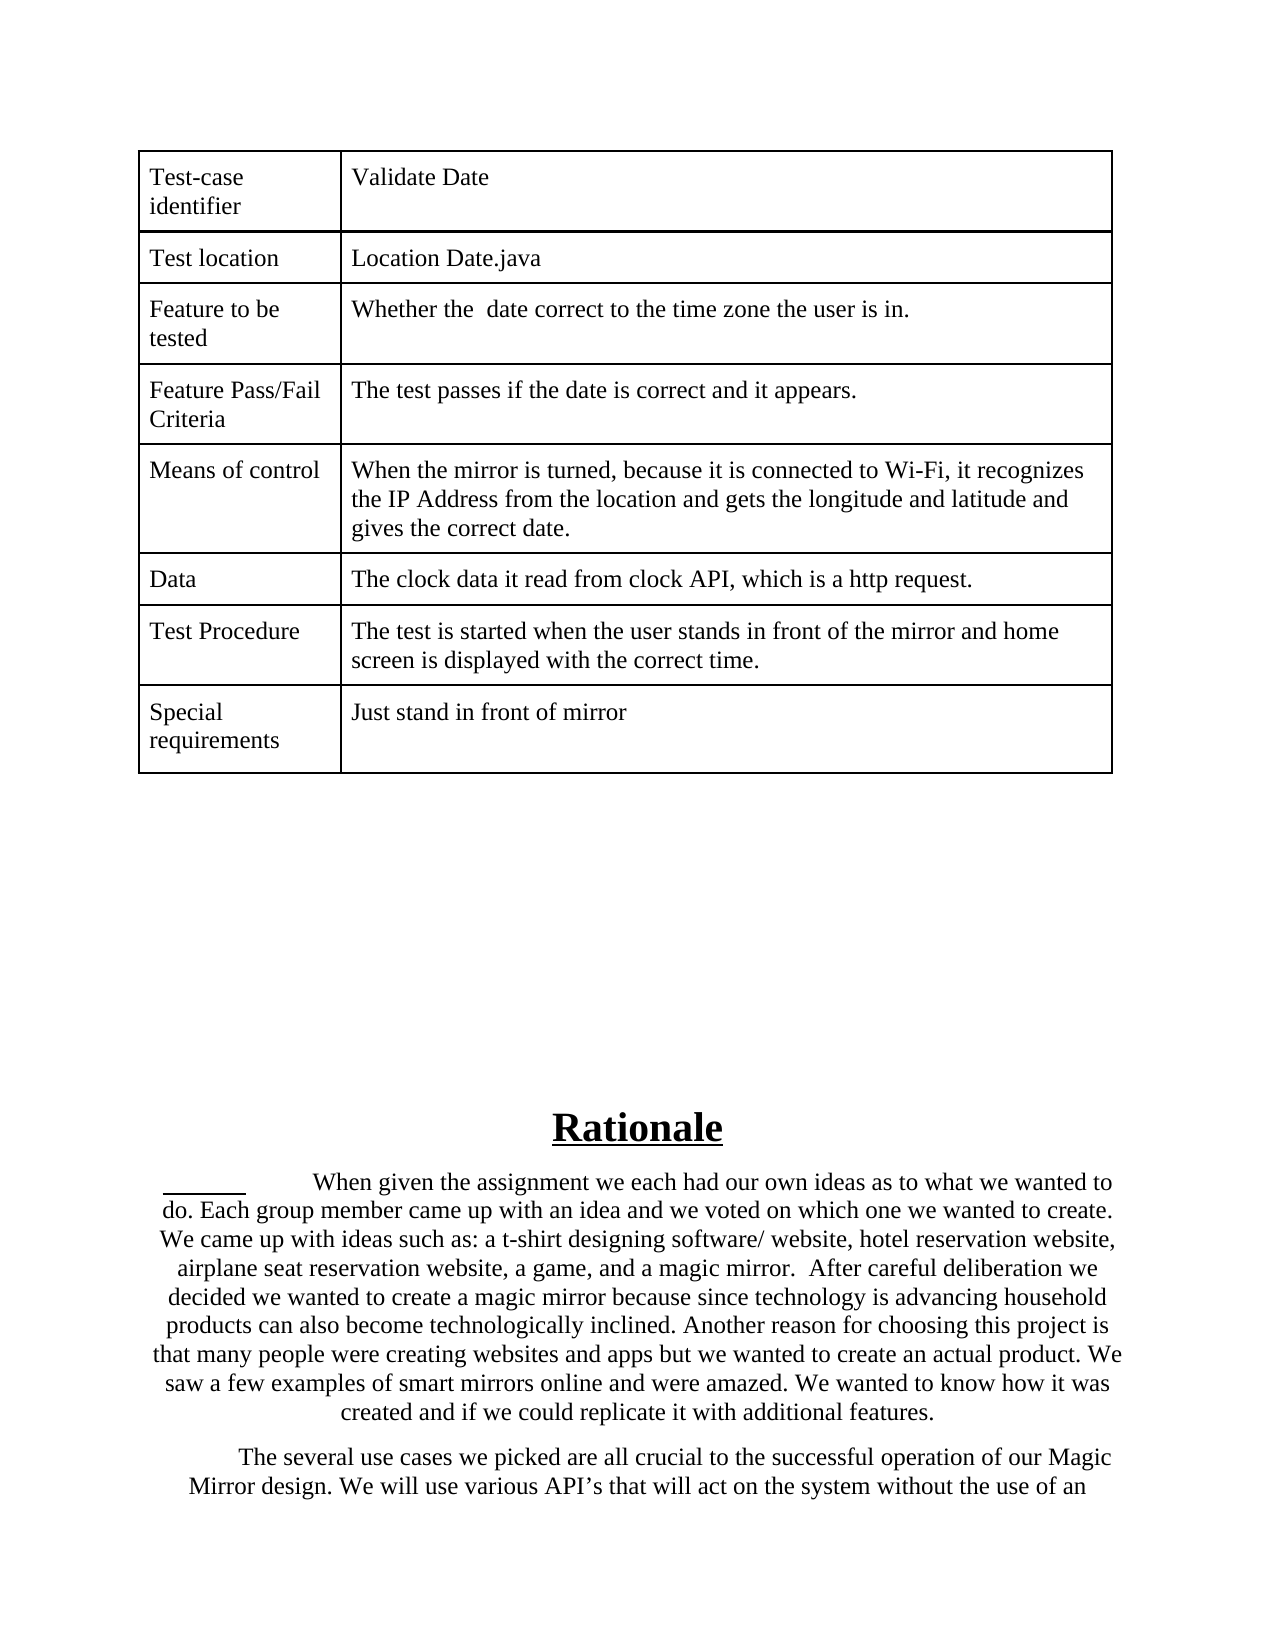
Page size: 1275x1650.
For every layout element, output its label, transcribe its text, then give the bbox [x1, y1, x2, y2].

table_cell Test location [140, 233, 340, 282]
table_cell The test is started when the user stands in front of the mirror and home screen is displayed with the correct time. [342, 606, 1111, 684]
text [150, 1442, 1125, 1500]
table_cell Test Procedure [140, 606, 340, 684]
text When given the assignment we each had our own ideas as to what we wanted to do. Each group member came up with an idea and we voted on which one we wanted to create. We came up with ideas such as: a t-shirt designing software/ website, hotel reservation website, airplane seat reservation website, a game, and a magic mirror. After careful deliberation we decided we wanted to create a magic mirror because since technology is advancing household products can also become technologically inclined. Another reason for choosing this project is that many people were creating websites and apps but we wanted to create an actual product. We saw a few examples of smart mirrors online and were amazed. We wanted to know how it was created and if we could replicate it with additional features. [150, 1167, 1125, 1426]
table_cell Feature Pass/Fail Criteria [140, 365, 340, 443]
table_header Test-case identifier [140, 152, 340, 230]
table_cell The test passes if the date is correct and it appears. [342, 365, 1111, 443]
table_cell The clock data it read from clock API, which is a http request. [342, 554, 1111, 604]
table_cell Just stand in front of mirror [342, 686, 1111, 772]
table_cell Means of control [140, 445, 340, 552]
table_cell Special requirements [140, 686, 340, 772]
table_cell Whether the date correct to the time zone the user is in. [342, 284, 1111, 362]
table_header Validate Date [342, 152, 1111, 230]
text Rationale [150, 1102, 1125, 1150]
table_cell Location Date.java [342, 233, 1111, 282]
table_cell Feature to be tested [140, 284, 340, 362]
table_cell When the mirror is turned, because it is connected to Wi-Fi, it recognizes the IP Address from the location and gets the longitude and latitude and gives the correct date. [342, 445, 1111, 552]
table_cell Data [140, 554, 340, 604]
